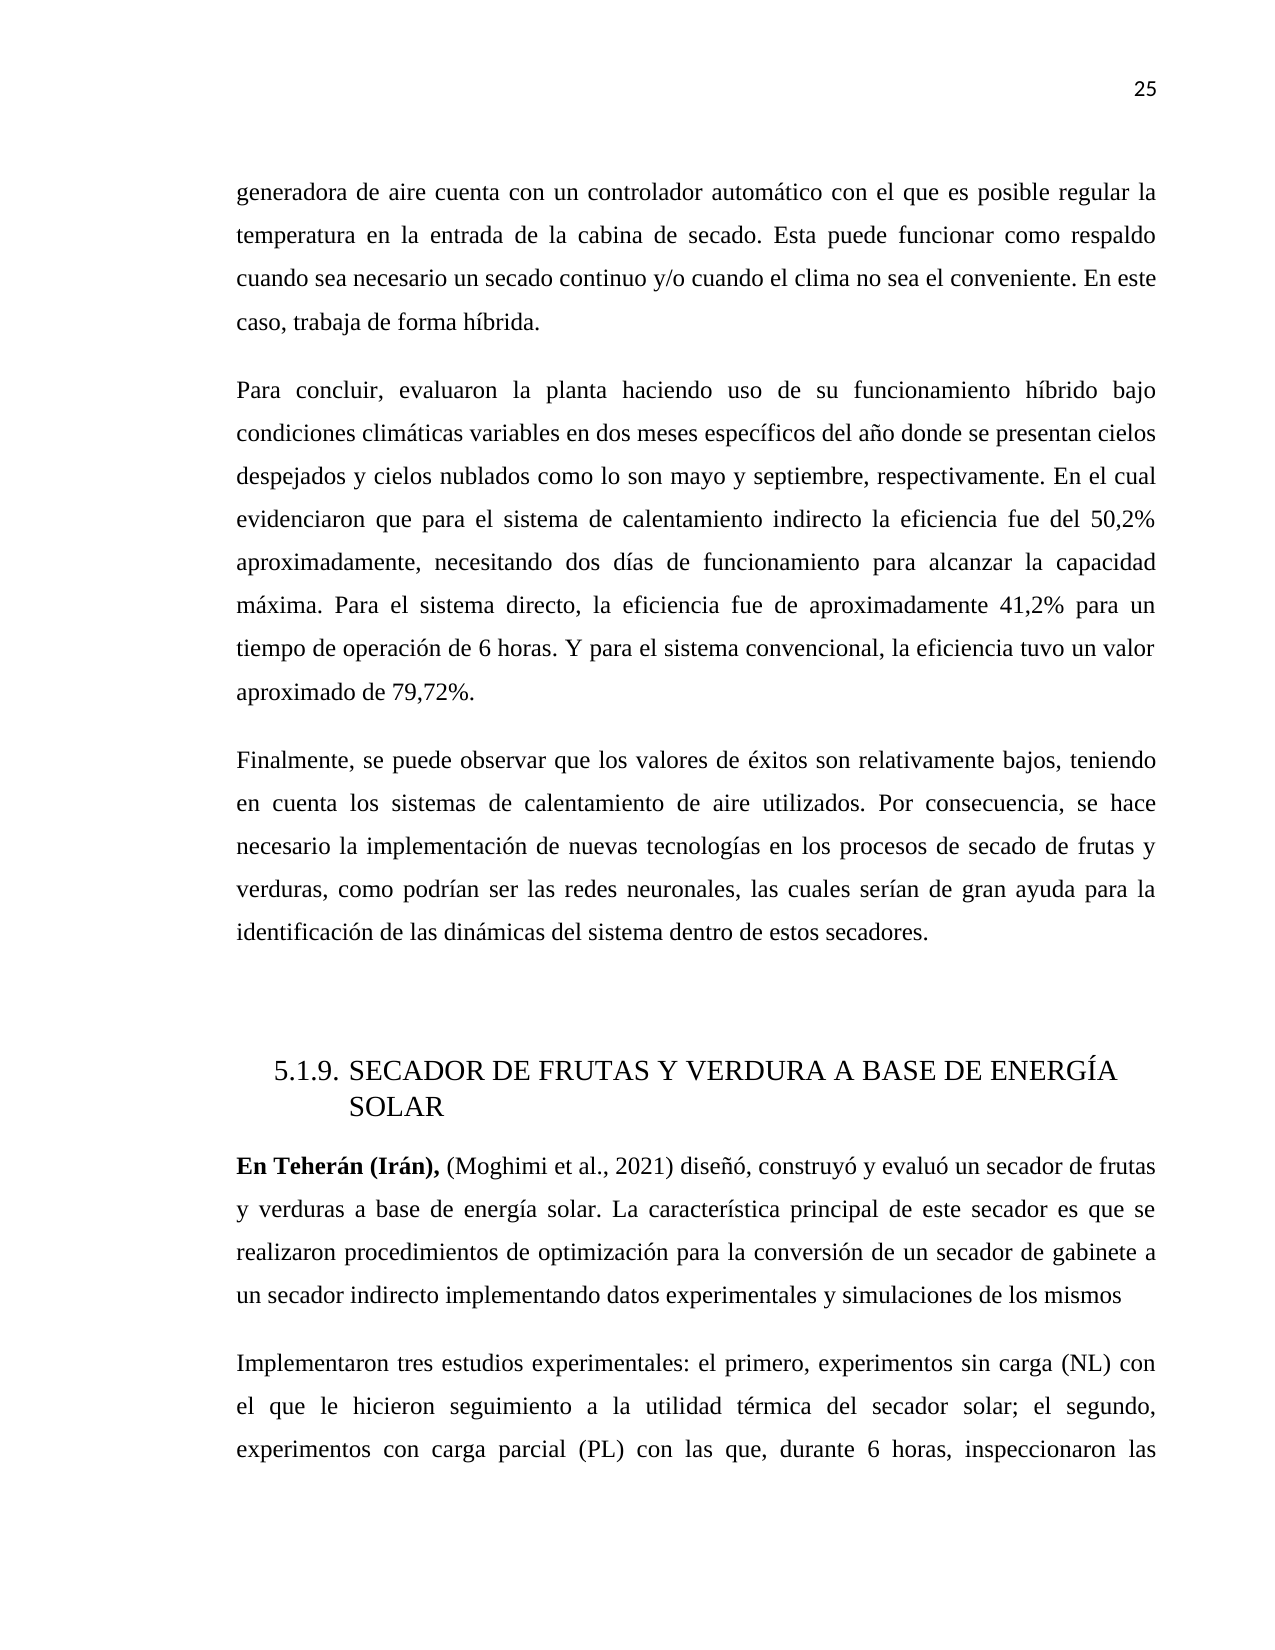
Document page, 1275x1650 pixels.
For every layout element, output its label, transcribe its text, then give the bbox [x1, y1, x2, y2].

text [236, 1348, 1157, 1463]
text Para concluir, evaluaron la planta haciendo uso de su funcionamiento híbrido bajo condiciones climáticas variables en dos meses específicos del año donde se presentan cielos despejados y cielos nublados como lo son mayo y septiembre, respectivamente. En el cual evidenciaron que para el sistema de calentamiento indirecto la eficiencia fue del 50,2% aproximadamente, necesitando dos días de funcionamiento para alcanzar la capacidad máxima. Para el sistema directo, la eficiencia fue de aproximadamente 41,2% para un tiempo de operación de 6 horas. Y para el sistema convencional, la eficiencia tuvo un valor aproximado de 79,72%. [236, 375, 1157, 705]
text En Teherán (Irán), (Moghimi et al., 2021) diseñó, construyó y evaluó un secador de frutas y verduras a base de energía solar. La característica principal de este secador es que se realizaron procedimientos de optimización para la conversión de un secador de gabinete a un secador indirecto implementando datos experimentales y simulaciones de los mismos [236, 1151, 1157, 1309]
subtitle SECADOR DE FRUTAS Y VERDURA A BASE DE ENERGÍA SOLAR [274, 1053, 1157, 1123]
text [236, 177, 1157, 335]
text Finalmente, se puede observar que los valores de éxitos son relativamente bajos, teniendo en cuenta los sistemas de calentamiento de aire utilizados. Por consecuencia, se hace necesario la implementación de nuevas tecnologías en los procesos de secado de frutas y verduras, como podrían ser las redes neuronales, las cuales serían de gran ayuda para la identificación de las dinámicas del sistema dentro de estos secadores. [236, 745, 1157, 946]
